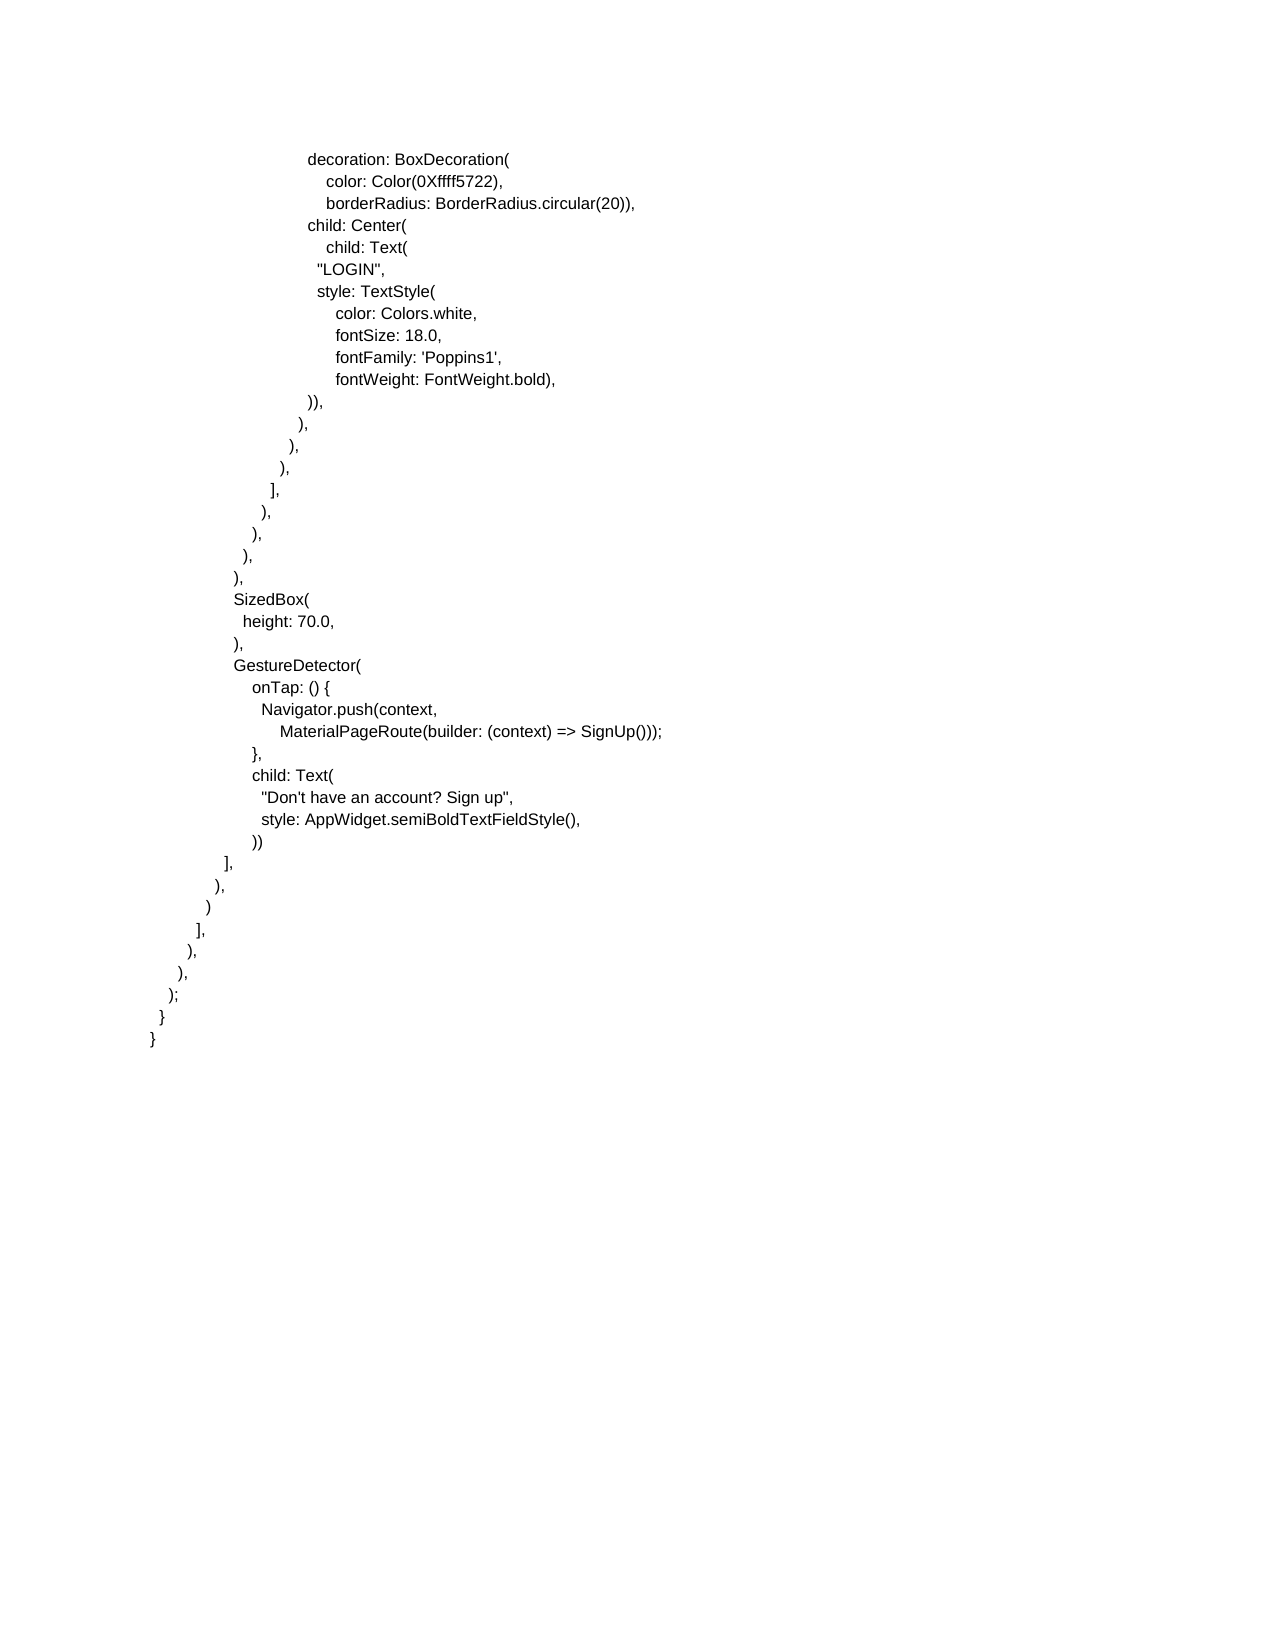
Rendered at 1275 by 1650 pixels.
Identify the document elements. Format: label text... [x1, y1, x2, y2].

text fontFamily: 'Poppins1', [150, 348, 1125, 367]
text ], [150, 853, 1125, 872]
text fontSize: 18.0, [150, 326, 1125, 345]
text color: Colors.white, [150, 304, 1125, 323]
text onTap: () { [150, 677, 1125, 697]
text ), [150, 436, 1125, 455]
text )) [150, 831, 1125, 851]
text } [150, 1029, 1125, 1048]
text GestureDetector( [150, 656, 1125, 675]
text ), [150, 941, 1125, 960]
text ), [150, 502, 1125, 521]
text ), [150, 568, 1125, 587]
text }, [150, 743, 1125, 763]
text style: TextStyle( [150, 282, 1125, 301]
text SizedBox( [150, 589, 1125, 609]
text ], [150, 919, 1125, 938]
text fontWeight: FontWeight.bold), [150, 370, 1125, 389]
text ), [150, 546, 1125, 565]
text child: Text( [150, 238, 1125, 257]
text child: Text( [150, 765, 1125, 784]
text ), [150, 414, 1125, 433]
text ); [150, 985, 1125, 1004]
text )), [150, 392, 1125, 411]
text Navigator.push(context, [150, 699, 1125, 719]
text ), [150, 875, 1125, 894]
text decoration: BoxDecoration( [150, 150, 1125, 169]
text MaterialPageRoute(builder: (context) => SignUp())); [150, 721, 1125, 741]
text style: AppWidget.semiBoldTextFieldStyle(), [150, 809, 1125, 828]
text borderRadius: BorderRadius.circular(20)), [150, 194, 1125, 213]
text height: 70.0, [150, 612, 1125, 631]
text ) [150, 897, 1125, 916]
text color: Color(0Xffff5722), [150, 172, 1125, 191]
text ), [150, 524, 1125, 543]
text ], [150, 480, 1125, 499]
text ), [150, 633, 1125, 653]
text "Don't have an account? Sign up", [150, 787, 1125, 807]
text } [150, 1007, 1125, 1026]
text "LOGIN", [150, 260, 1125, 279]
text ), [150, 963, 1125, 982]
text child: Center( [150, 216, 1125, 235]
text ), [150, 458, 1125, 477]
